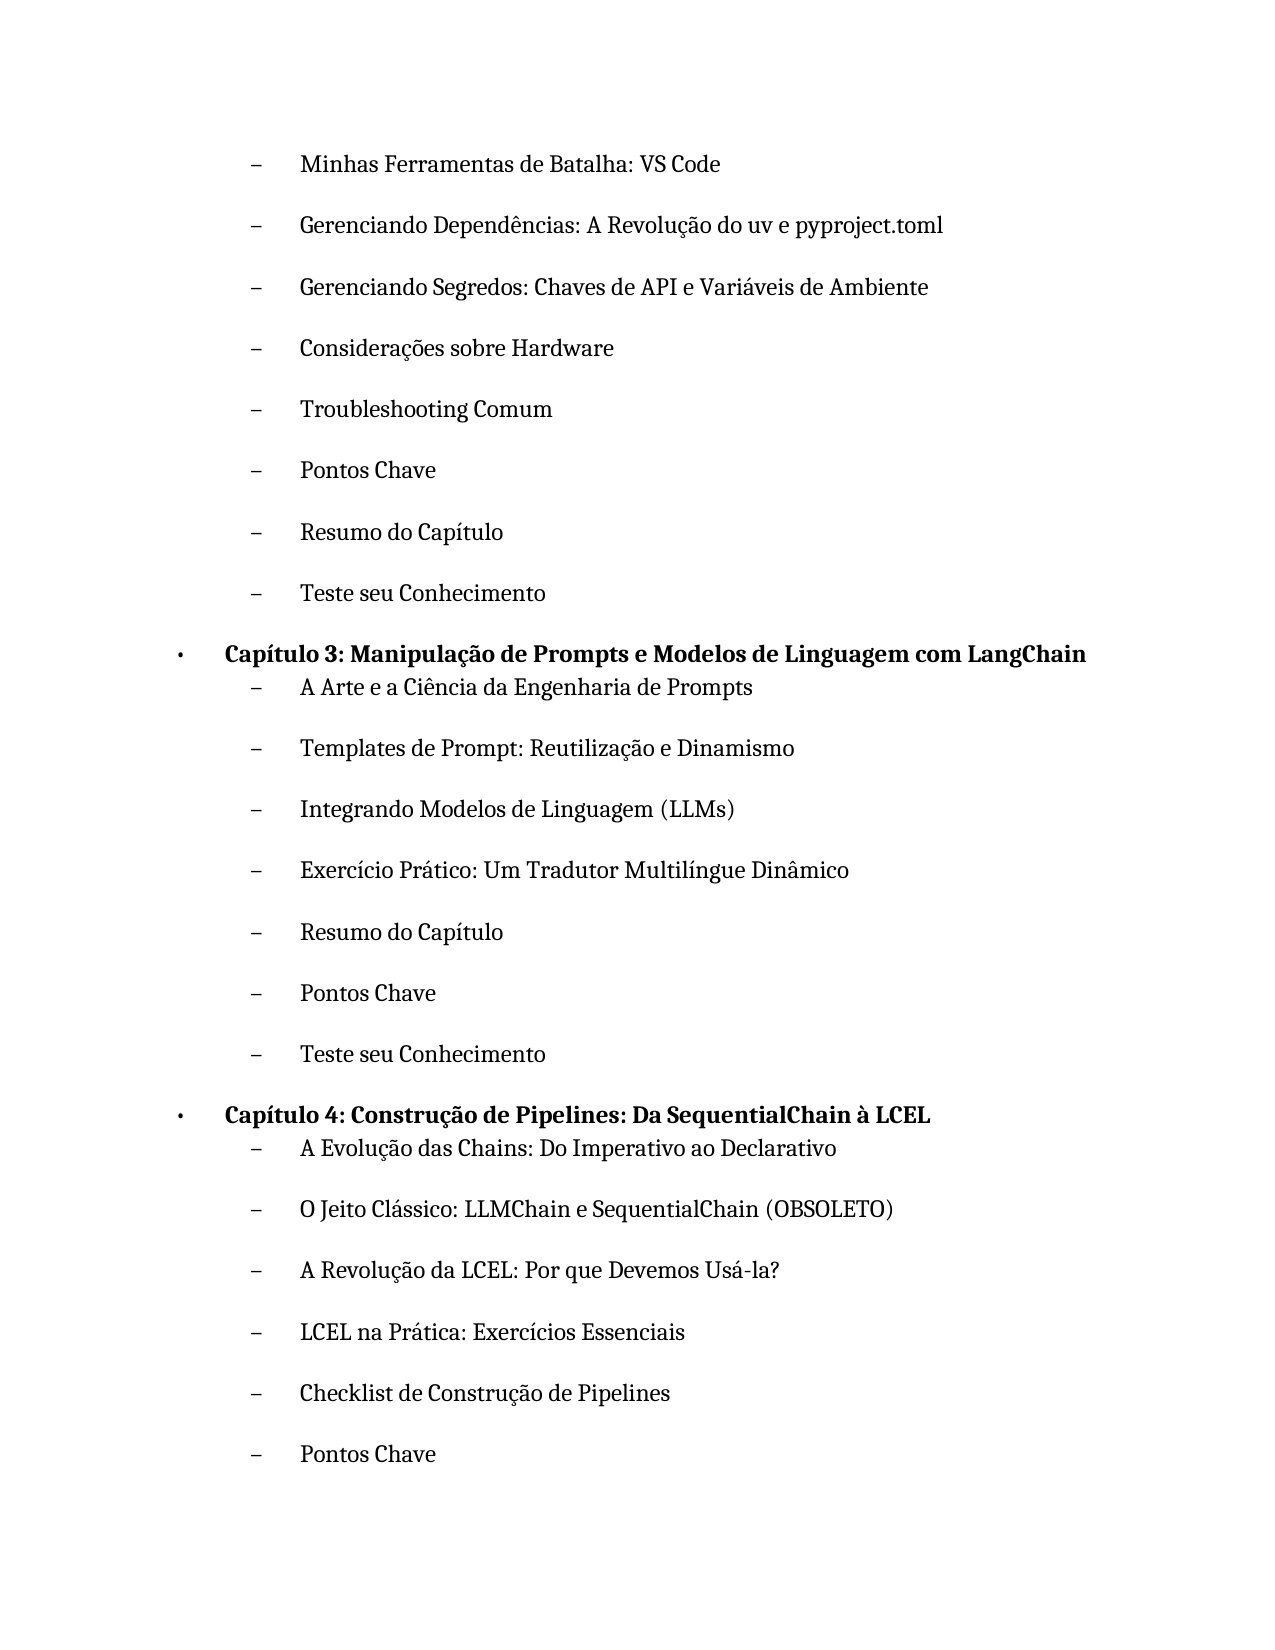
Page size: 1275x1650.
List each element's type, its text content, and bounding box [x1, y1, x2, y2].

list LCEL na Prática: Exercícios Essenciais [250, 1317, 1125, 1375]
list Minhas Ferramentas de Batalha: VS Code [250, 150, 1125, 207]
list A Arte e a Ciência da Engenharia de Prompts [250, 672, 1125, 730]
list Teste seu Conhecimento [250, 1040, 1125, 1097]
list Checklist de Construção de Pipelines [250, 1379, 1125, 1436]
list Troubleshooting Comum [250, 395, 1125, 452]
list Pontos Chave [250, 979, 1125, 1036]
list Capítulo 3: Manipulação de Prompts e Modelos de Linguagem com LangChain [175, 640, 1125, 669]
list Capítulo 4: Construção de Pipelines: Da SequentialChain à LCEL [175, 1101, 1125, 1130]
list Pontos Chave [250, 1440, 1125, 1497]
list Resumo do Capítulo [250, 917, 1125, 975]
list Integrando Modelos de Linguagem (LLMs) [250, 795, 1125, 852]
list Teste seu Conhecimento [250, 579, 1125, 636]
list Pontos Chave [250, 456, 1125, 514]
list Templates de Prompt: Reutilização e Dinamismo [250, 734, 1125, 791]
list A Evolução das Chains: Do Imperativo ao Declarativo [250, 1134, 1125, 1191]
list Gerenciando Segredos: Chaves de API e Variáveis de Ambiente [250, 272, 1125, 330]
list Considerações sobre Hardware [250, 334, 1125, 391]
list A Revolução da LCEL: Por que Devemos Usá-la? [250, 1256, 1125, 1314]
list Resumo do Capítulo [250, 517, 1125, 575]
list O Jeito Clássico: LLMChain e SequentialChain (OBSOLETO) [250, 1195, 1125, 1252]
list Exercício Prático: Um Tradutor Multilíngue Dinâmico [250, 856, 1125, 914]
list Gerenciando Dependências: A Revolução do uv e pyproject.toml [250, 211, 1125, 269]
